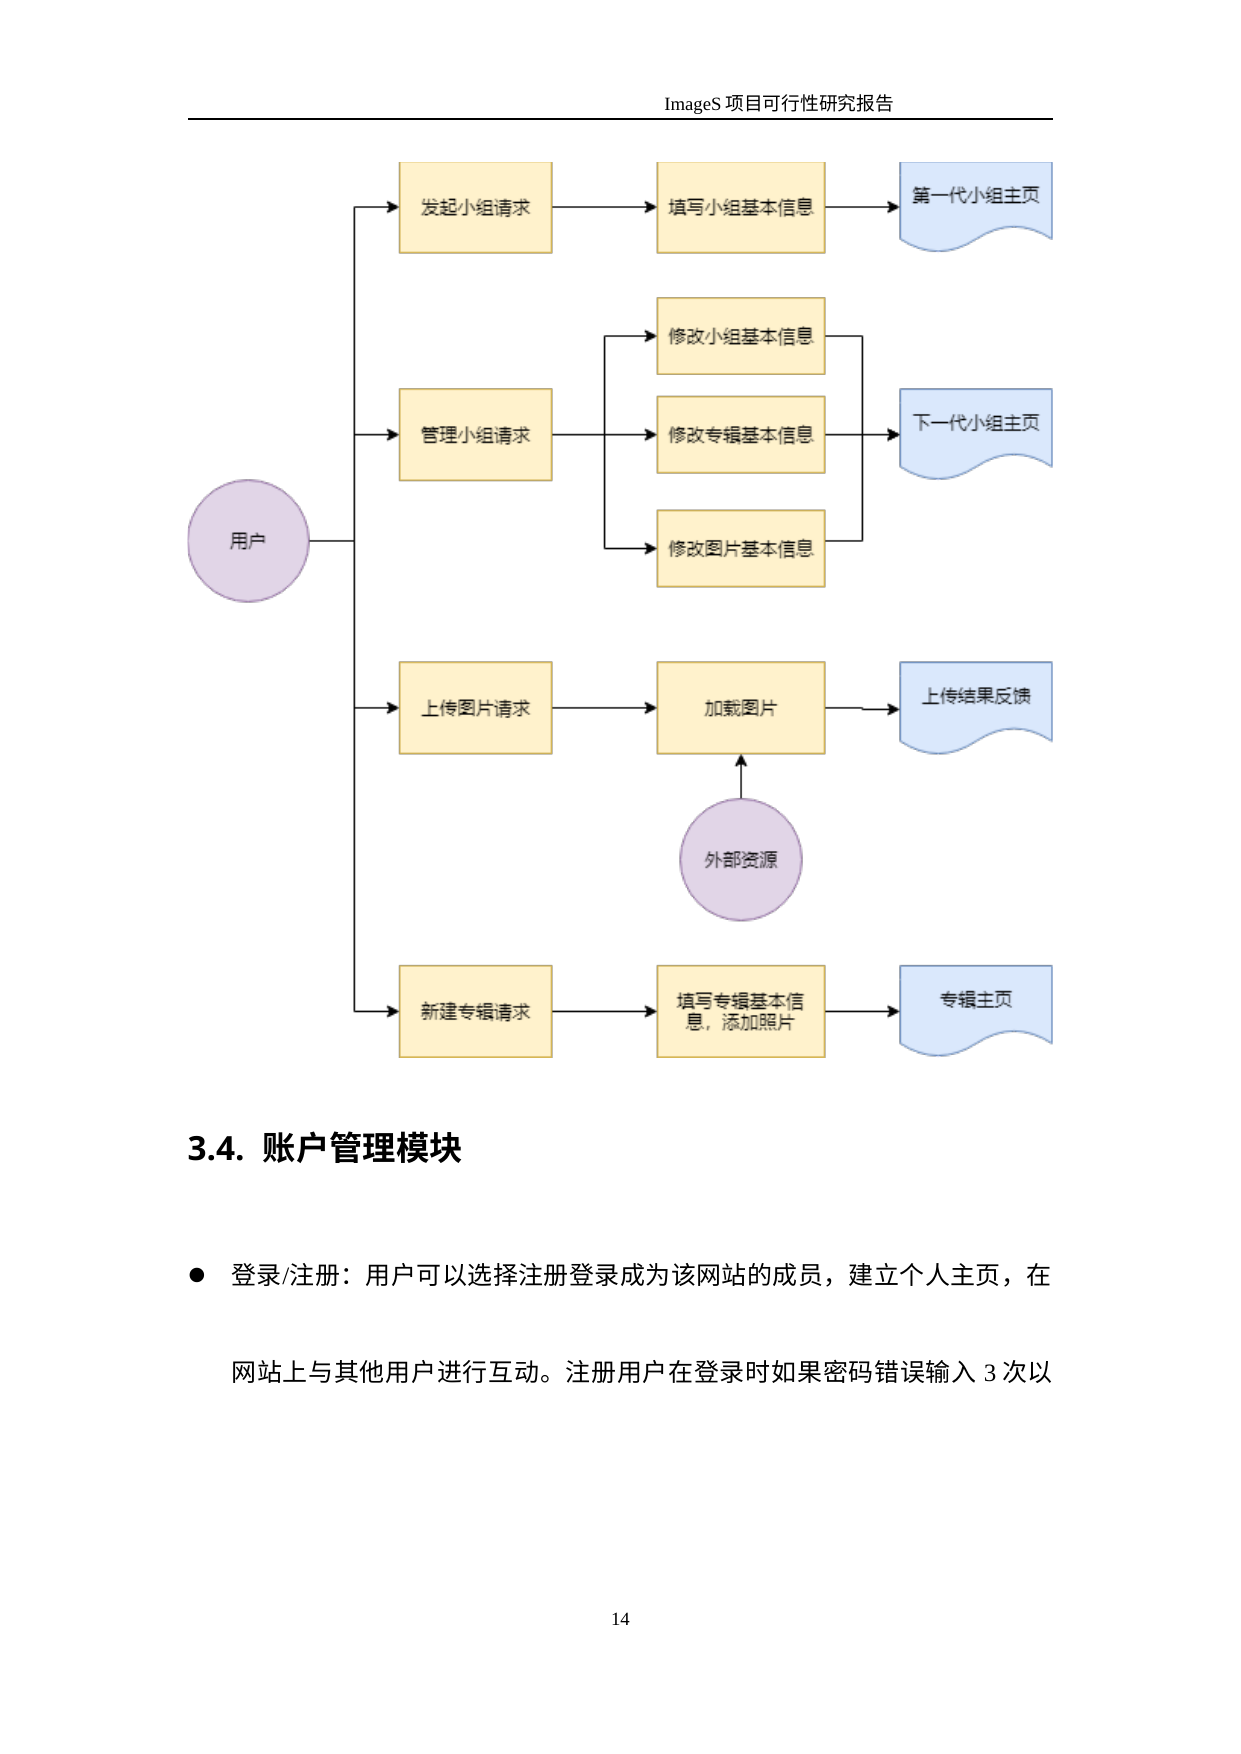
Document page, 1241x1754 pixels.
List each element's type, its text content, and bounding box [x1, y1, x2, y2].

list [187, 1241, 1053, 1403]
picture [187, 162, 1053, 1058]
subtitle 账户管理模块 [187, 1113, 1053, 1178]
